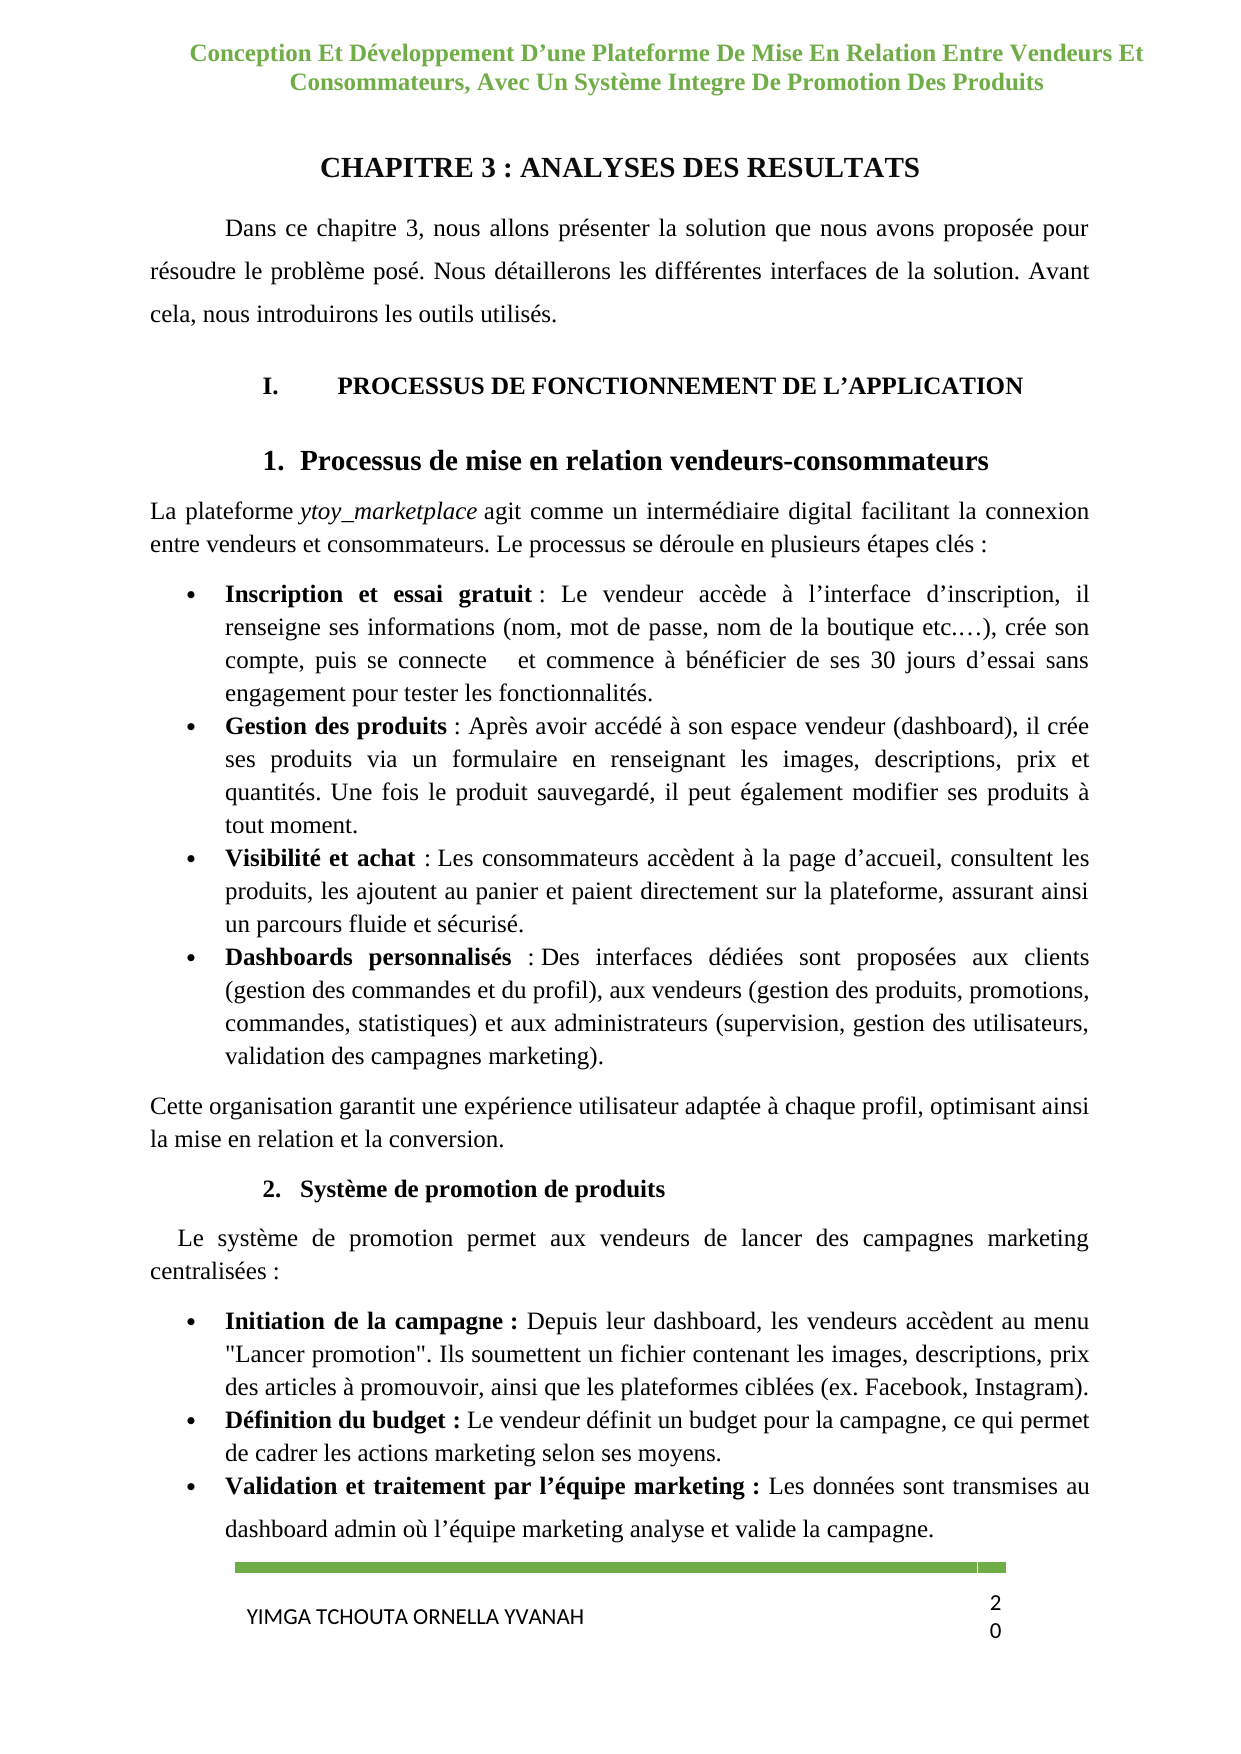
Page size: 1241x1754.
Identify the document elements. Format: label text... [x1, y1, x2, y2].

text La plateforme ytoy_marketplace agit comme un intermédiaire digital facilitant la connexion entre vendeurs et consommateurs. Le processus se déroule en plusieurs étapes clés : [150, 496, 1090, 558]
subtitle CHAPITRE 3 : ANALYSES DES RESULTATS [150, 150, 1090, 183]
list Définition du budget : Le vendeur définit un budget pour la campagne, ce qui permet de cadrer les actions marketing selon ses moyens. [187, 1405, 1090, 1467]
list Inscription et essai gratuit : Le vendeur accède à l’interface d’inscription, il renseigne ses informations (nom, mot de passe, nom de la boutique etc.…), crée son compte, puis se connecte et commence à bénéficier de ses 30 jours d’essai sans engagement pour tester les fonctionnalités. [187, 579, 1090, 707]
list Gestion des produits : Après avoir accédé à son espace vendeur (dashboard), il crée ses produits via un formulaire en renseignant les images, descriptions, prix et quantités. Une fois le produit sauvegardé, il peut également modifier ses produits à tout moment. [187, 711, 1090, 839]
text Cette organisation garantit une expérience utilisateur adaptée à chaque profil, optimisant ainsi la mise en relation et la conversion. [150, 1091, 1090, 1153]
text Le système de promotion permet aux vendeurs de lancer des campagnes marketing centralisées : [150, 1223, 1090, 1285]
list Processus de mise en relation vendeurs-consommateurs [262, 443, 1090, 477]
list Initiation de la campagne : Depuis leur dashboard, les vendeurs accèdent au menu "Lancer promotion". Ils soumettent un fichier contenant les images, descriptions, prix des articles à promouvoir, ainsi que les plateformes ciblées (ex. Facebook, Instagram). [187, 1306, 1090, 1401]
list PROCESSUS DE FONCTIONNEMENT DE L’APPLICATION [262, 371, 1090, 400]
list Visibilité et achat : Les consommateurs accèdent à la page d’accueil, consultent les produits, les ajoutent au panier et paient directement sur la plateforme, assurant ainsi un parcours fluide et sécurisé. [187, 843, 1090, 938]
list Dashboards personnalisés : Des interfaces dédiées sont proposées aux clients (gestion des commandes et du profil), aux vendeurs (gestion des produits, promotions, commandes, statistiques) et aux administrateurs (supervision, gestion des utilisateurs, validation des campagnes marketing). [187, 942, 1090, 1070]
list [187, 1471, 1090, 1543]
list Système de promotion de produits [262, 1174, 1090, 1202]
text Dans ce chapitre 3, nous allons présenter la solution que nous avons proposée pour résoudre le problème posé. Nous détaillerons les différentes interfaces de la solution. Avant cela, nous introduirons les outils utilisés. [150, 213, 1090, 328]
